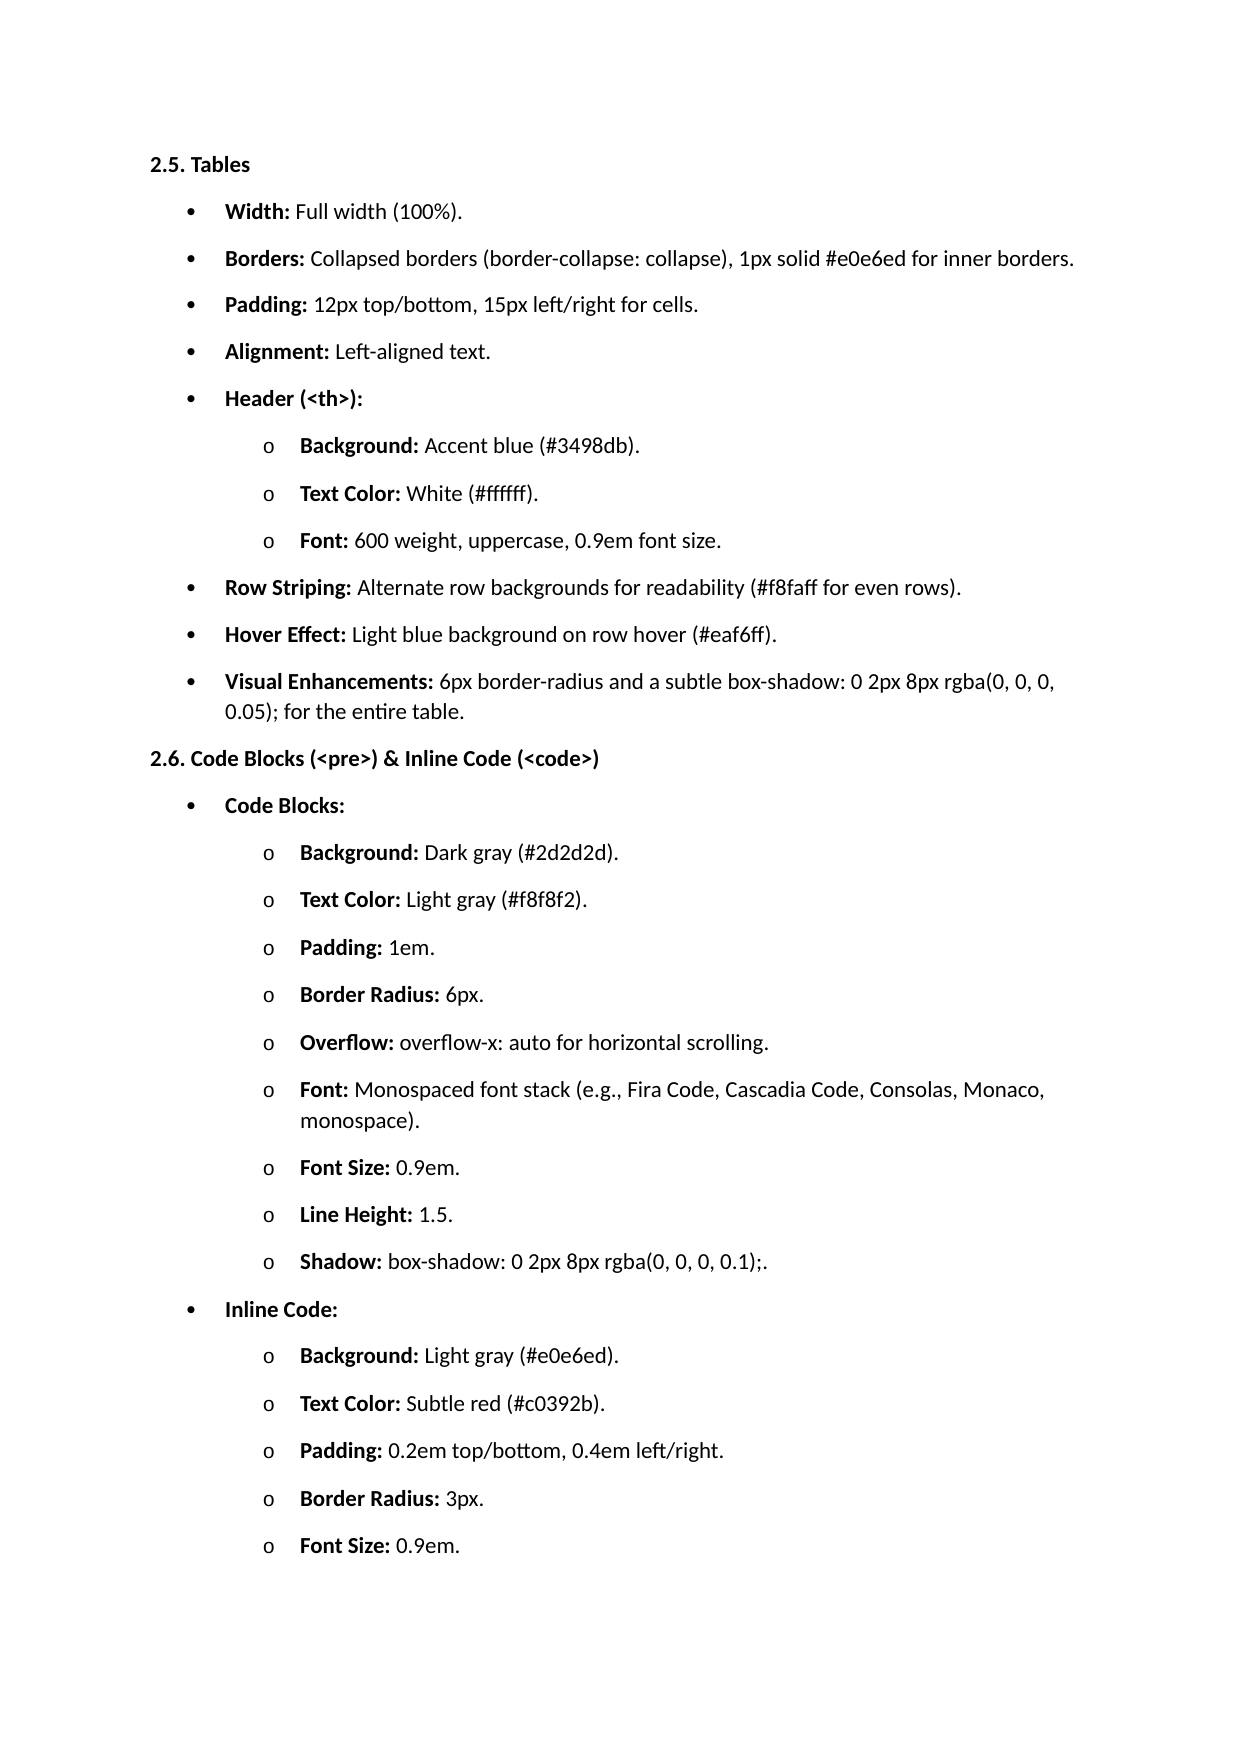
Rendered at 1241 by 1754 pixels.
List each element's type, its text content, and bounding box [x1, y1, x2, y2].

list Borders: Collapsed borders (border-collapse: collapse), 1px solid #e0e6ed for inner borders. [187, 244, 1090, 272]
list Visual Enhancements: 6px border-radius and a subtle box-shadow: 0 2px 8px rgba(0, 0, 0, 0.05); for the entire table. [187, 667, 1090, 725]
list Shadow: box-shadow: 0 2px 8px rgba(0, 0, 0, 0.1);. [262, 1247, 1090, 1276]
list Padding: 12px top/bottom, 15px left/right for cells. [187, 291, 1090, 319]
list Text Color: Subtle red (#c0392b). [262, 1389, 1090, 1418]
list Background: Light gray (#e0e6ed). [262, 1342, 1090, 1370]
list Border Radius: 6px. [262, 980, 1090, 1009]
list Font: Monospaced font stack (e.g., Fira Code, Cascadia Code, Consolas, Monaco, monospace). [262, 1075, 1090, 1134]
text 2.6. Code Blocks (<pre>) & Inline Code (<code>) [150, 744, 1090, 772]
text 2.5. Tables [150, 150, 1090, 178]
list Border Radius: 3px. [262, 1484, 1090, 1512]
list Font Size: 0.9em. [262, 1531, 1090, 1560]
list Row Striping: Alternate row backgrounds for readability (#f8faff for even rows). [187, 573, 1090, 601]
list Alignment: Left-aligned text. [187, 337, 1090, 366]
list Background: Accent blue (#3498db). [262, 431, 1090, 460]
list Code Blocks: [187, 791, 1090, 819]
list Text Color: White (#ffffff). [262, 479, 1090, 507]
list Width: Full width (100%). [187, 197, 1090, 225]
list Padding: 0.2em top/bottom, 0.4em left/right. [262, 1436, 1090, 1465]
list Inline Code: [187, 1295, 1090, 1323]
list Hover Effect: Light blue background on row hover (#eaf6ff). [187, 620, 1090, 648]
list Font: 600 weight, uppercase, 0.9em font size. [262, 526, 1090, 554]
list Line Height: 1.5. [262, 1200, 1090, 1228]
list Background: Dark gray (#2d2d2d). [262, 838, 1090, 867]
list Padding: 1em. [262, 933, 1090, 961]
list Text Color: Light gray (#f8f8f2). [262, 885, 1090, 914]
list Header (<th>): [187, 384, 1090, 412]
list Font Size: 0.9em. [262, 1153, 1090, 1181]
list Overflow: overflow-x: auto for horizontal scrolling. [262, 1028, 1090, 1056]
